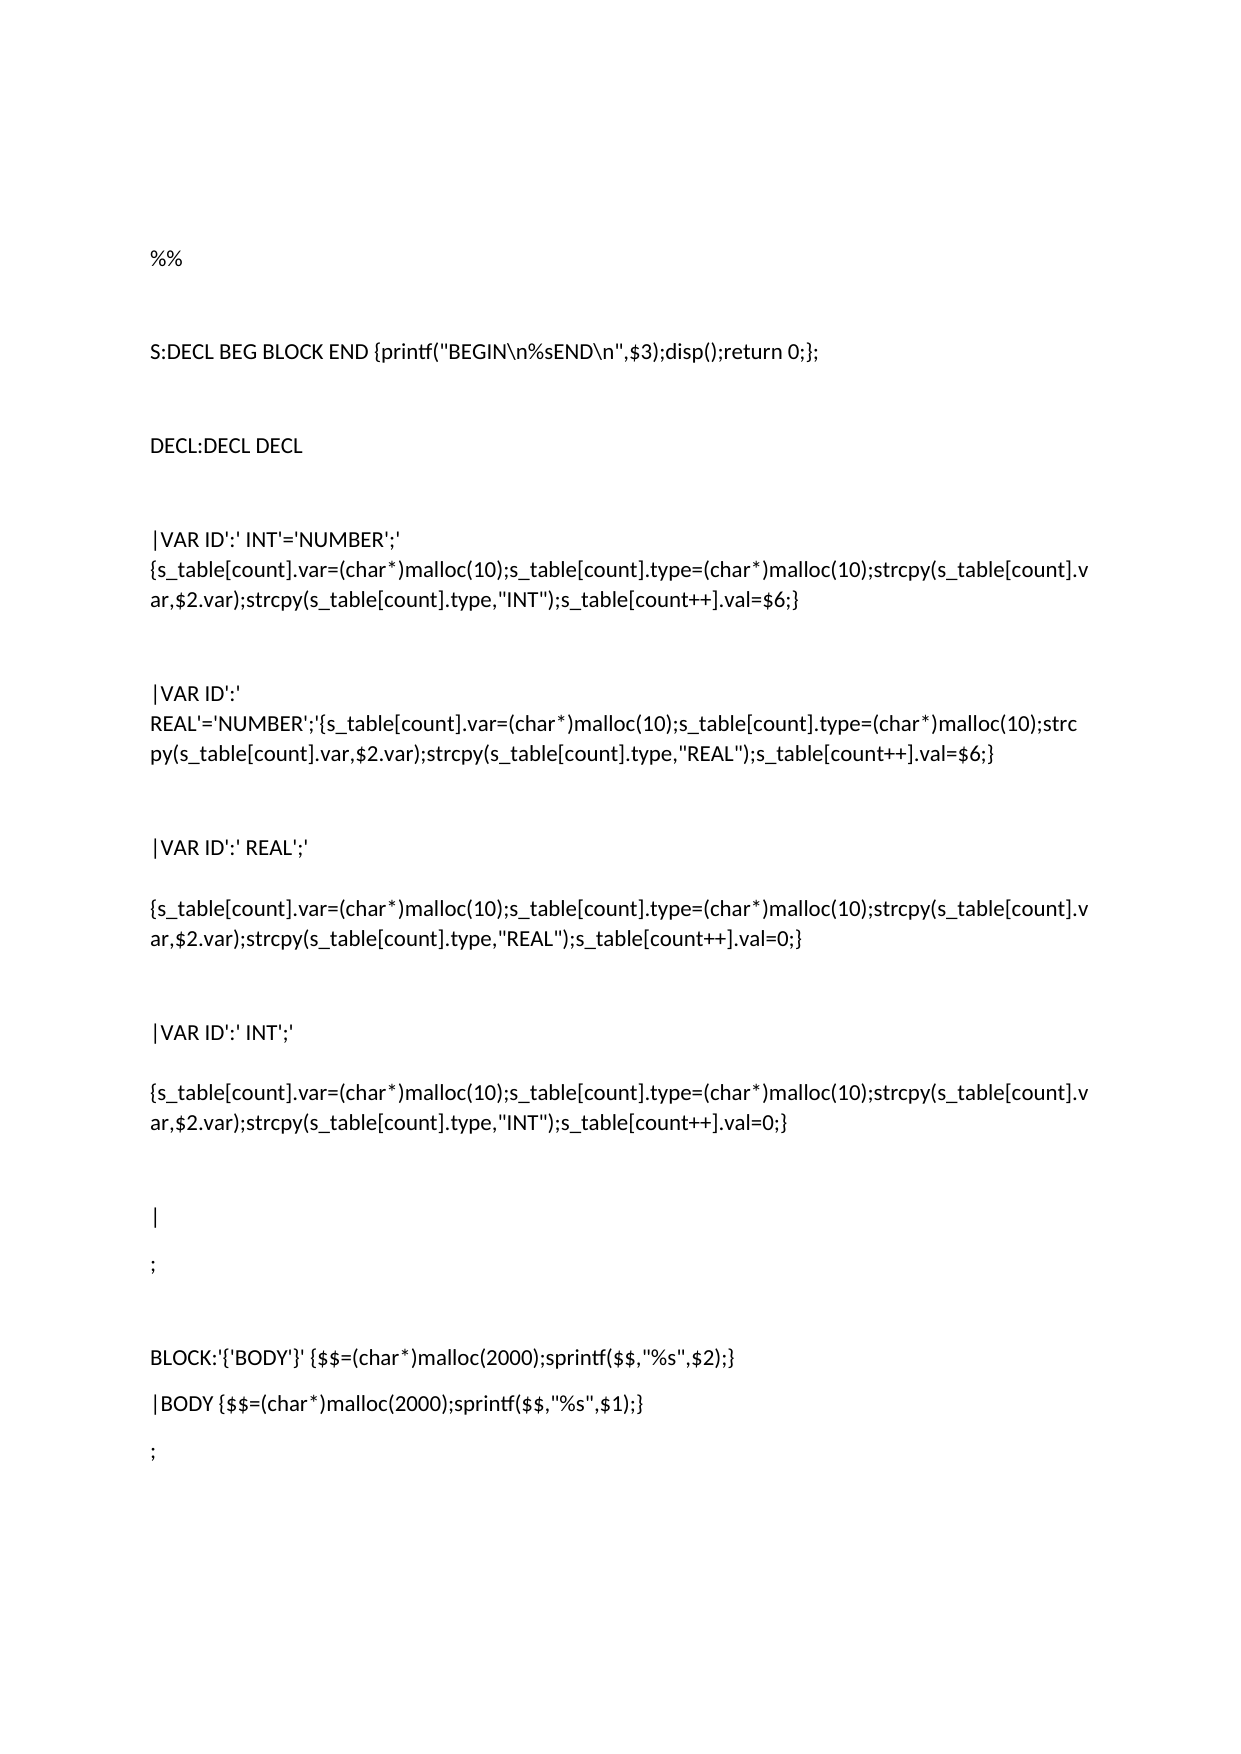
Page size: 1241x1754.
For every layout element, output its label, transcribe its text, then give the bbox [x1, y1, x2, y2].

text DECL:DECL DECL [150, 431, 1090, 459]
text S:DECL BEG BLOCK END {printf("BEGIN\n%sEND\n",$3);disp();return 0;}; [150, 337, 1090, 366]
text |VAR ID':' INT';' {s_table[count].var=(char*)malloc(10);s_table[count].type=(char*)malloc(10);strcpy(s_table[count].var,$2.var);strcpy(s_table[count].type,"INT");s_table[count++].val=0;} [150, 1018, 1090, 1136]
text |BODY {$$=(char*)malloc(2000);sprintf($$,"%s",$1);} [150, 1389, 1090, 1418]
text ; [150, 1436, 1090, 1464]
text BLOCK:'{'BODY'}' {$$=(char*)malloc(2000);sprintf($$,"%s",$2);} [150, 1343, 1090, 1371]
text %% [150, 244, 1090, 272]
text |VAR ID':' REAL'='NUMBER';'{s_table[count].var=(char*)malloc(10);s_table[count].type=(char*)malloc(10);strcpy(s_table[count].var,$2.var);strcpy(s_table[count].type,"REAL");s_table[count++].val=$6;} [150, 679, 1090, 768]
text ; [150, 1249, 1090, 1277]
text |VAR ID':' INT'='NUMBER';' {s_table[count].var=(char*)malloc(10);s_table[count].type=(char*)malloc(10);strcpy(s_table[count].var,$2.var);strcpy(s_table[count].type,"INT");s_table[count++].val=$6;} [150, 525, 1090, 613]
text | [150, 1202, 1090, 1230]
text |VAR ID':' REAL';' {s_table[count].var=(char*)malloc(10);s_table[count].type=(char*)malloc(10);strcpy(s_table[count].var,$2.var);strcpy(s_table[count].type,"REAL");s_table[count++].val=0;} [150, 833, 1090, 952]
